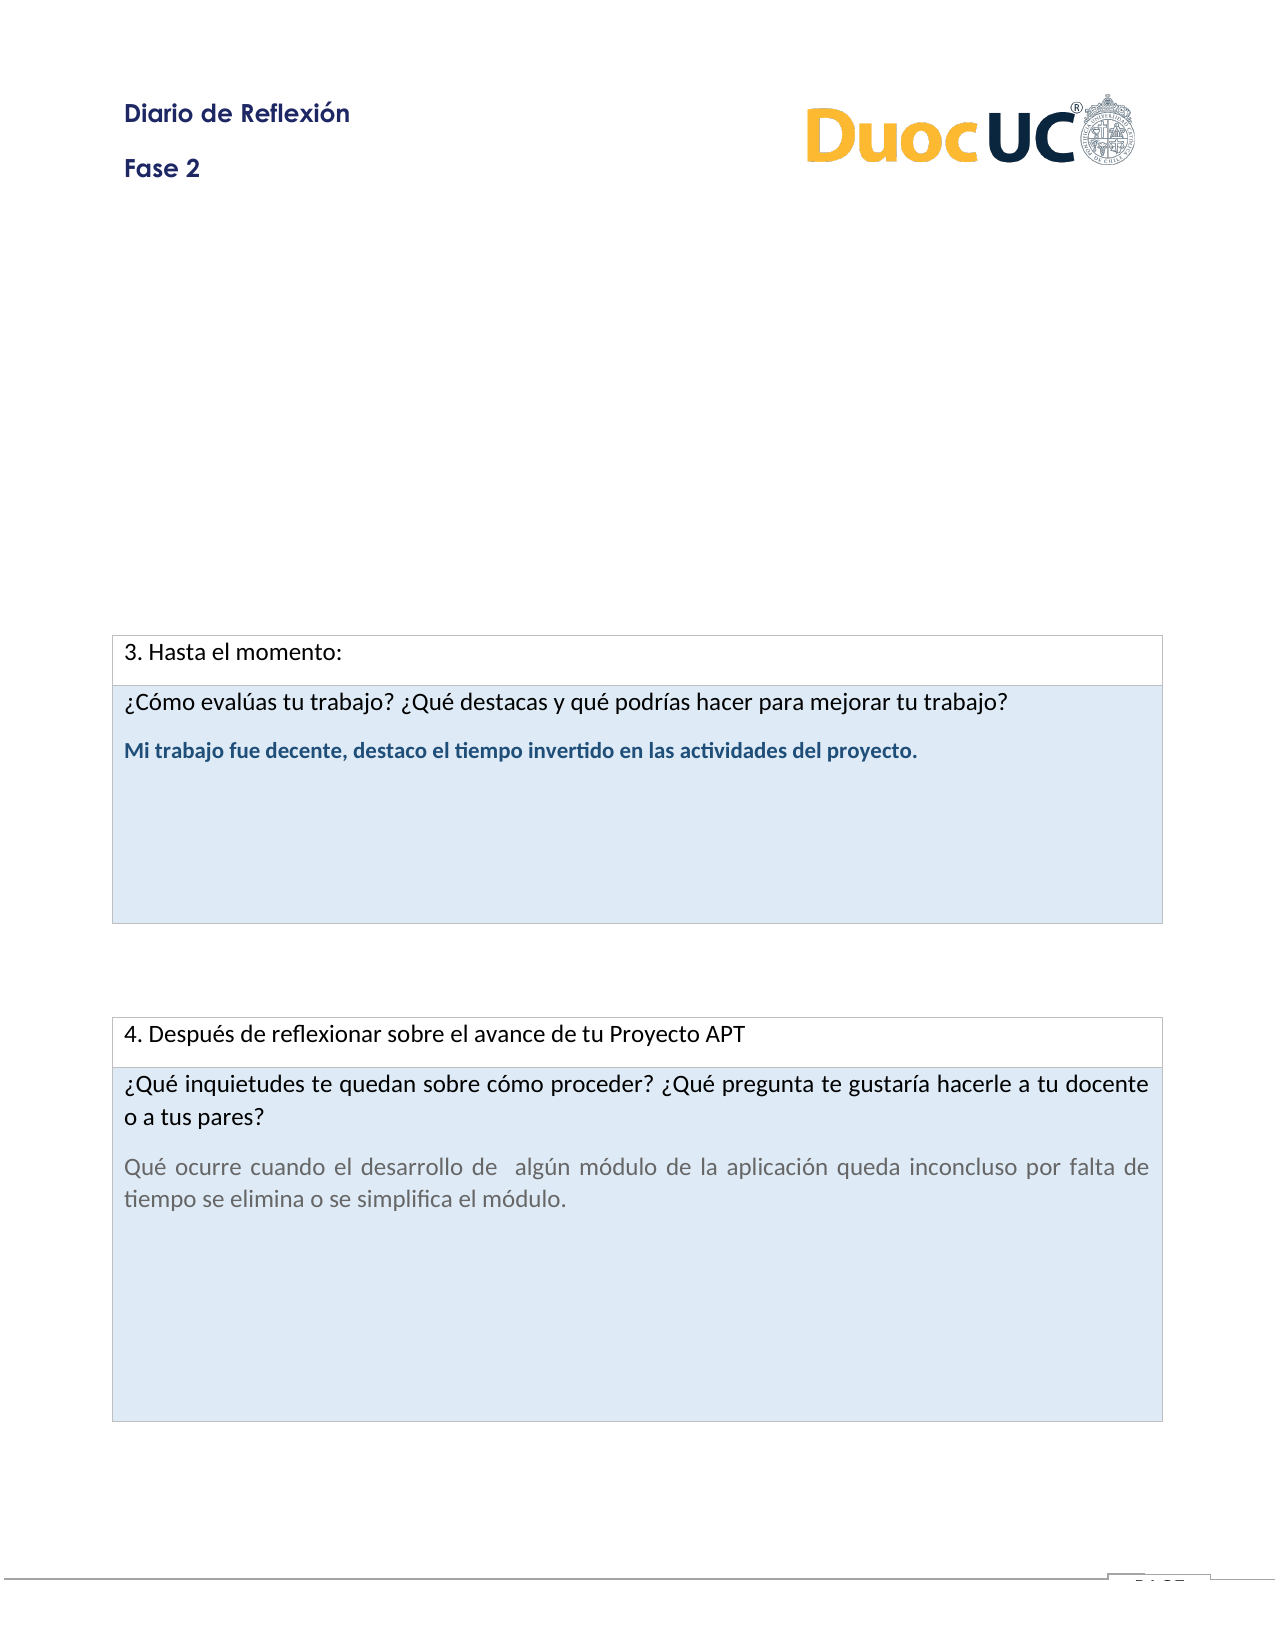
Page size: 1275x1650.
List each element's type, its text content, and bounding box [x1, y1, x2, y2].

table_header 4. Después de reflexionar sobre el avance de tu Proyecto APT [113, 1018, 1162, 1067]
picture [807, 94, 1135, 165]
table_cell ¿Qué inquietudes te quedan sobre cómo proceder? ¿Qué pregunta te gustaría hacerle a tu docente o a tus pares? Qué ocurre cuando el desarrollo de algún módulo de la aplicación queda inconcluso por falta de tiempo se elimina o se simplifica el módulo. [113, 1068, 1162, 1421]
table_cell ¿Cómo evalúas tu trabajo? ¿Qué destacas y qué podrías hacer para mejorar tu trabajo? Mi trabajo fue decente, destaco el tiempo invertido en las actividades del proyecto. [113, 686, 1162, 923]
table_header 3. Hasta el momento: [113, 636, 1162, 685]
